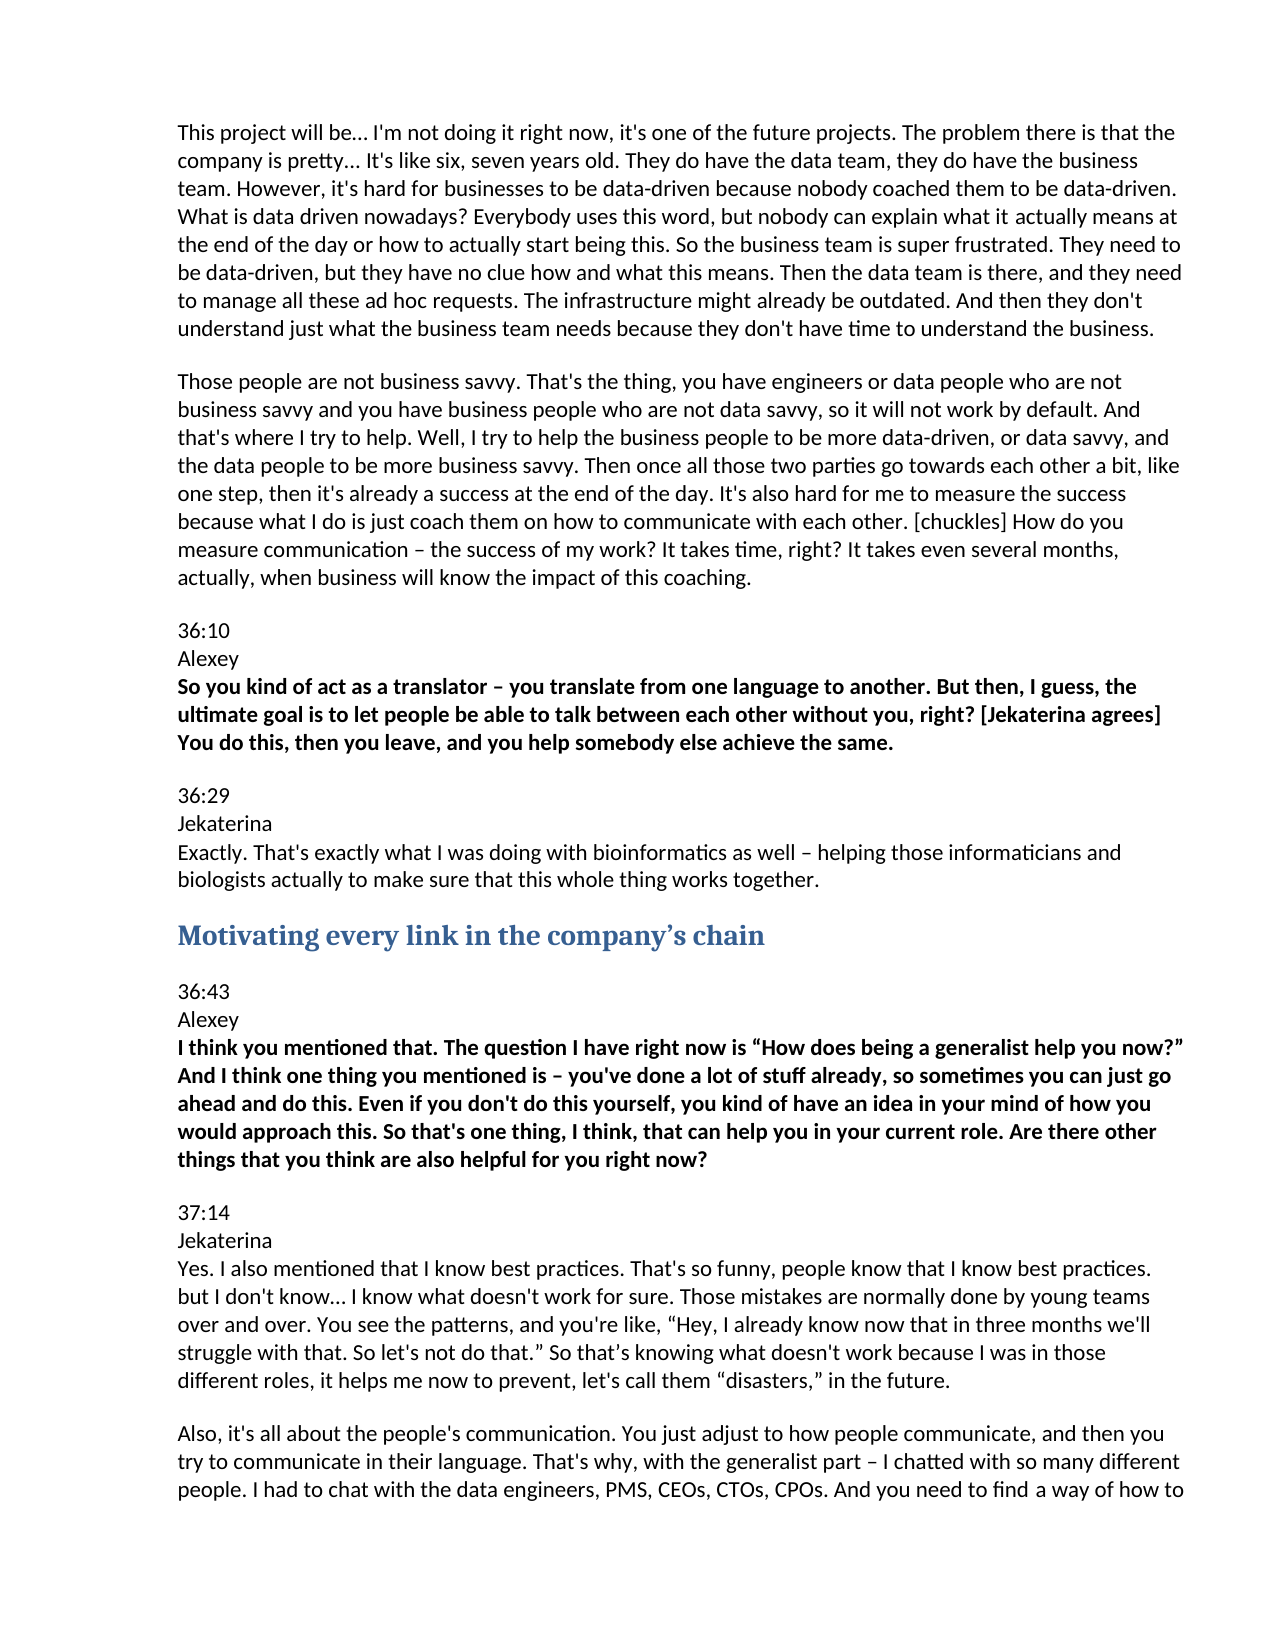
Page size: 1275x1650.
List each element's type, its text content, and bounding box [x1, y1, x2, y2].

text Those people are not business savvy. That's the thing, you have engineers or data people who are not business savvy and you have business people who are not data savvy, so it will not work by default. And that's where I try to help. Well, I try to help the business people to be more data-driven, or data savvy, and the data people to be more business savvy. Then once all those two parties go towards each other a bit, like one step, then it's already a success at the end of the day. It's also hard for me to measure the success because what I do is just coach them on how to communicate with each other. [chuckles] How do you measure communication – the success of my work? It takes time, right? It takes even several months, actually, when business will know the impact of this coaching. [177, 367, 1186, 591]
text 36:29 [177, 782, 1186, 809]
text This project will be… I'm not doing it right now, it's one of the future projects. The problem there is that the company is pretty... It's like six, seven years old. They do have the data team, they do have the business team. However, it's hard for businesses to be data-driven because nobody coached them to be data-driven. What is data driven nowadays? Everybody uses this word, but nobody can explain what it actually means at the end of the day or how to actually start being this. So the business team is super frustrated. They need to be data-driven, but they have no clue how and what this means. Then the data team is there, and they need to manage all these ad hoc requests. The infrastructure might already be outdated. And then they don't understand just what the business team needs because they don't have time to understand the business. [177, 118, 1186, 342]
text 37:14 [177, 1198, 1186, 1226]
text Exactly. That's exactly what I was doing with bioinformatics as well – helping those informaticians and biologists actually to make sure that this whole thing works together. [177, 838, 1186, 894]
text Alexey [177, 644, 1186, 672]
text Alexey [177, 1005, 1186, 1033]
text Jekaterina [177, 809, 1186, 838]
subtitle Motivating every link in the company’s chain [177, 919, 1186, 952]
text 36:43 [177, 977, 1186, 1005]
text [177, 1419, 1186, 1503]
text Jekaterina [177, 1226, 1186, 1254]
text Yes. I also mentioned that I know best practices. That's so funny, people know that I know best practices. but I don't know… I know what doesn't work for sure. Those mistakes are normally done by young teams over and over. You see the patterns, and you're like, “Hey, I already know now that in three months we'll struggle with that. So let's not do that.” So that’s knowing what doesn't work because I was in those different roles, it helps me now to prevent, let's call them “disasters,” in the future. [177, 1254, 1186, 1394]
text 36:10 [177, 616, 1186, 644]
text I think you mentioned that. The question I have right now is “How does being a generalist help you now?” And I think one thing you mentioned is – you've done a lot of stuff already, so sometimes you can just go ahead and do this. Even if you don't do this yourself, you kind of have an idea in your mind of how you would approach this. So that's one thing, I think, that can help you in your current role. Are there other things that you think are also helpful for you right now? [177, 1033, 1186, 1173]
text So you kind of act as a translator – you translate from one language to another. But then, I guess, the ultimate goal is to let people be able to talk between each other without you, right? [Jekaterina agrees] You do this, then you leave, and you help somebody else achieve the same. [177, 672, 1186, 757]
